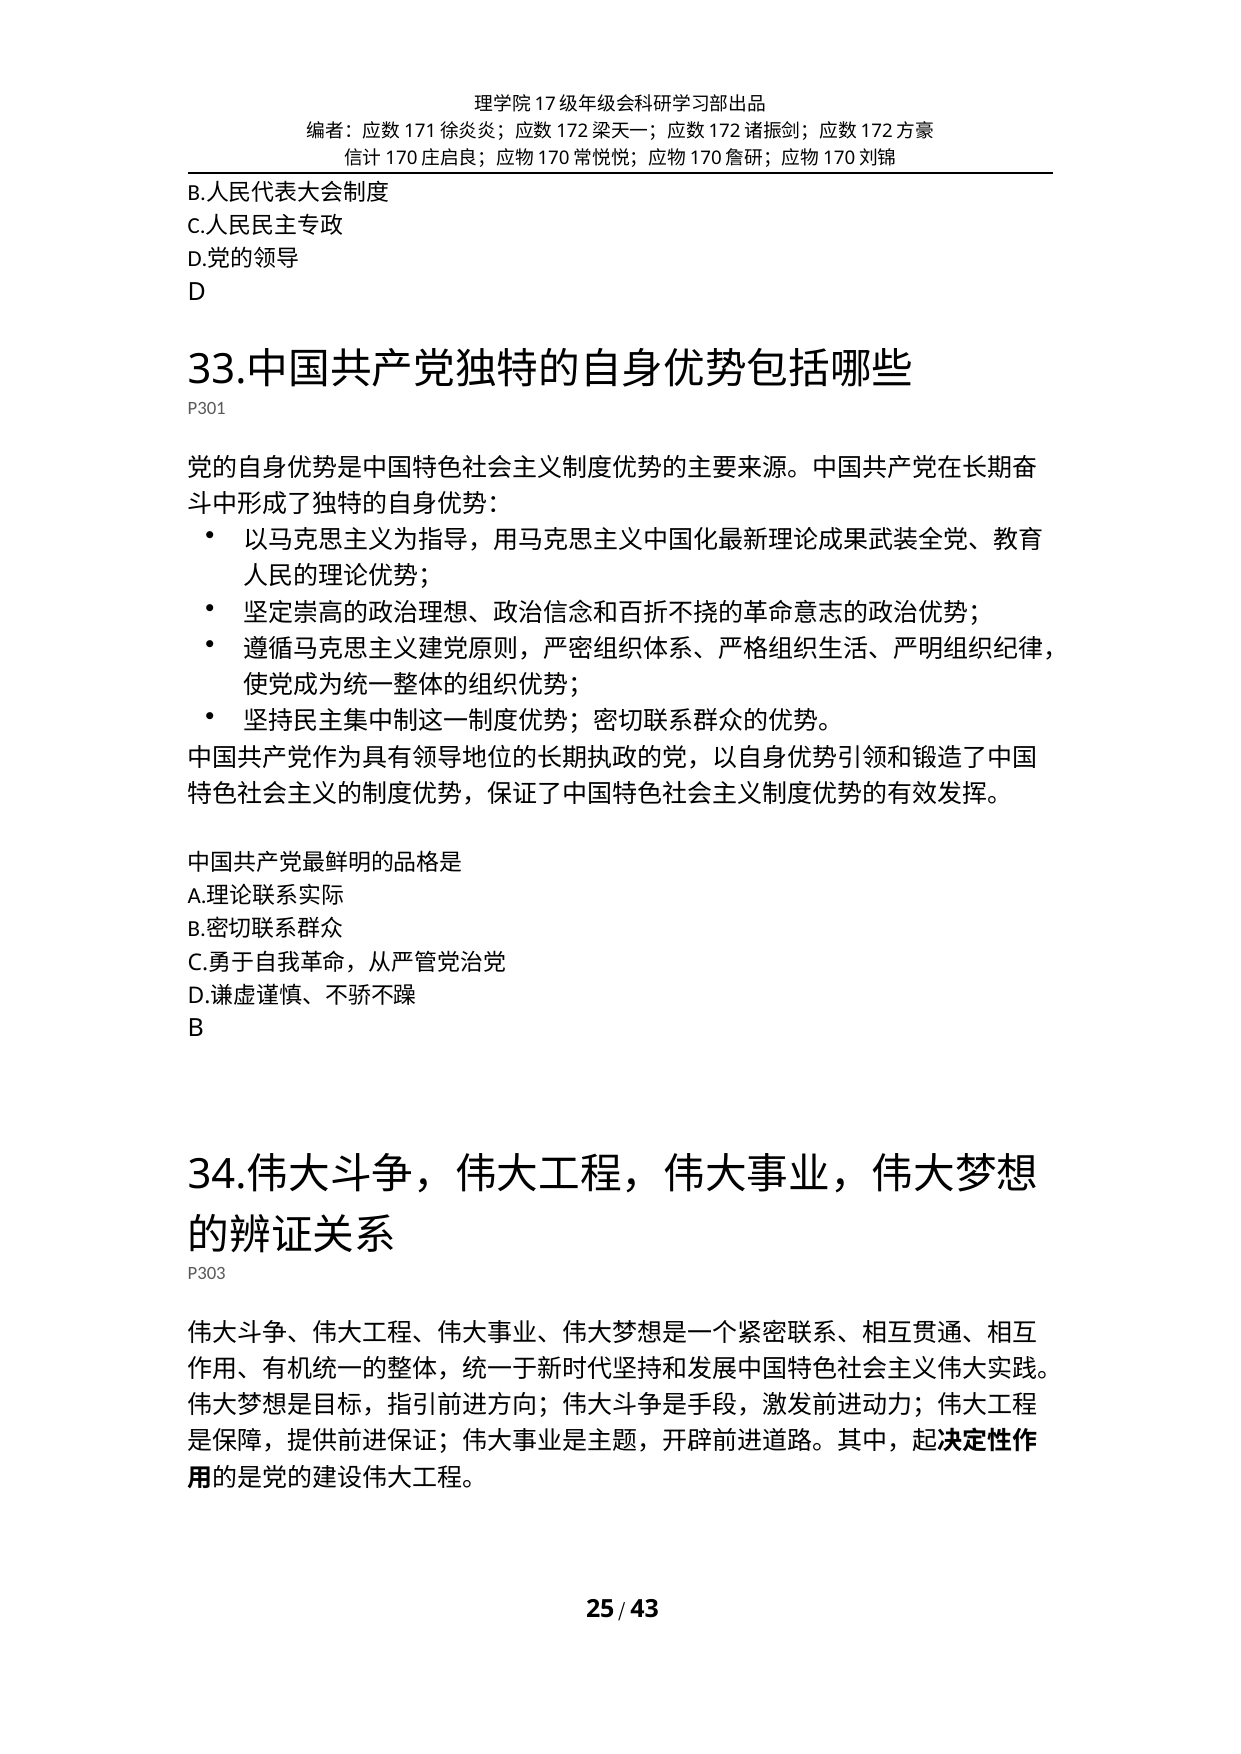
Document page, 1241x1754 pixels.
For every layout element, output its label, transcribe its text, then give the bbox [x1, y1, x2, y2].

text C.人民民主专政 [187, 207, 1053, 240]
text B [187, 1010, 1053, 1044]
text 33.中国共产党独特的自身优势包括哪些 [187, 336, 1053, 396]
text D.谦虚谨慎、不骄不躁 [187, 977, 1053, 1010]
text A.理论联系实际 [187, 877, 1053, 910]
text 党的自身优势是中国特色社会主义制度优势的主要来源。中国共产党在长期奋斗中形成了独特的自身优势： [187, 447, 1053, 519]
text C.勇于自我革命，从严管党治党 [187, 943, 1053, 977]
list 坚持民主集中制这一制度优势；密切联系群众的优势。 [206, 701, 1053, 737]
text B.密切联系群众 [187, 910, 1053, 943]
text D [187, 273, 1053, 308]
list 坚定崇高的政治理想、政治信念和百折不挠的革命意志的政治优势； [206, 592, 1053, 628]
text 中国共产党作为具有领导地位的长期执政的党，以自身优势引领和锻造了中国特色社会主义的制度优势，保证了中国特色社会主义制度优势的有效发挥。 [187, 737, 1053, 809]
list 遵循马克思主义建党原则，严密组织体系、严格组织生活、严明组织纪律，使党成为统一整体的组织优势； [206, 628, 1053, 701]
text 中国共产党最鲜明的品格是 [187, 844, 1053, 877]
text 伟大斗争、伟大工程、伟大事业、伟大梦想是一个紧密联系、相互贯通、相互作用、有机统一的整体，统一于新时代坚持和发展中国特色社会主义伟大实践。伟大梦想是目标，指引前进方向；伟大斗争是手段，激发前进动力；伟大工程是保障，提供前进保证；伟大事业是主题，开辟前进道路。其中，起决定性作用的是党的建设伟大工程。 [187, 1312, 1053, 1493]
text D.党的领导 [187, 240, 1053, 273]
text P301 [187, 396, 1053, 419]
text 34.伟大斗争，伟大工程，伟大事业，伟大梦想的辨证关系 [187, 1140, 1053, 1261]
text P303 [187, 1261, 1053, 1284]
text B.人民代表大会制度 [187, 174, 1053, 207]
list 以马克思主义为指导，用马克思主义中国化最新理论成果武装全党、教育人民的理论优势； [206, 519, 1053, 592]
